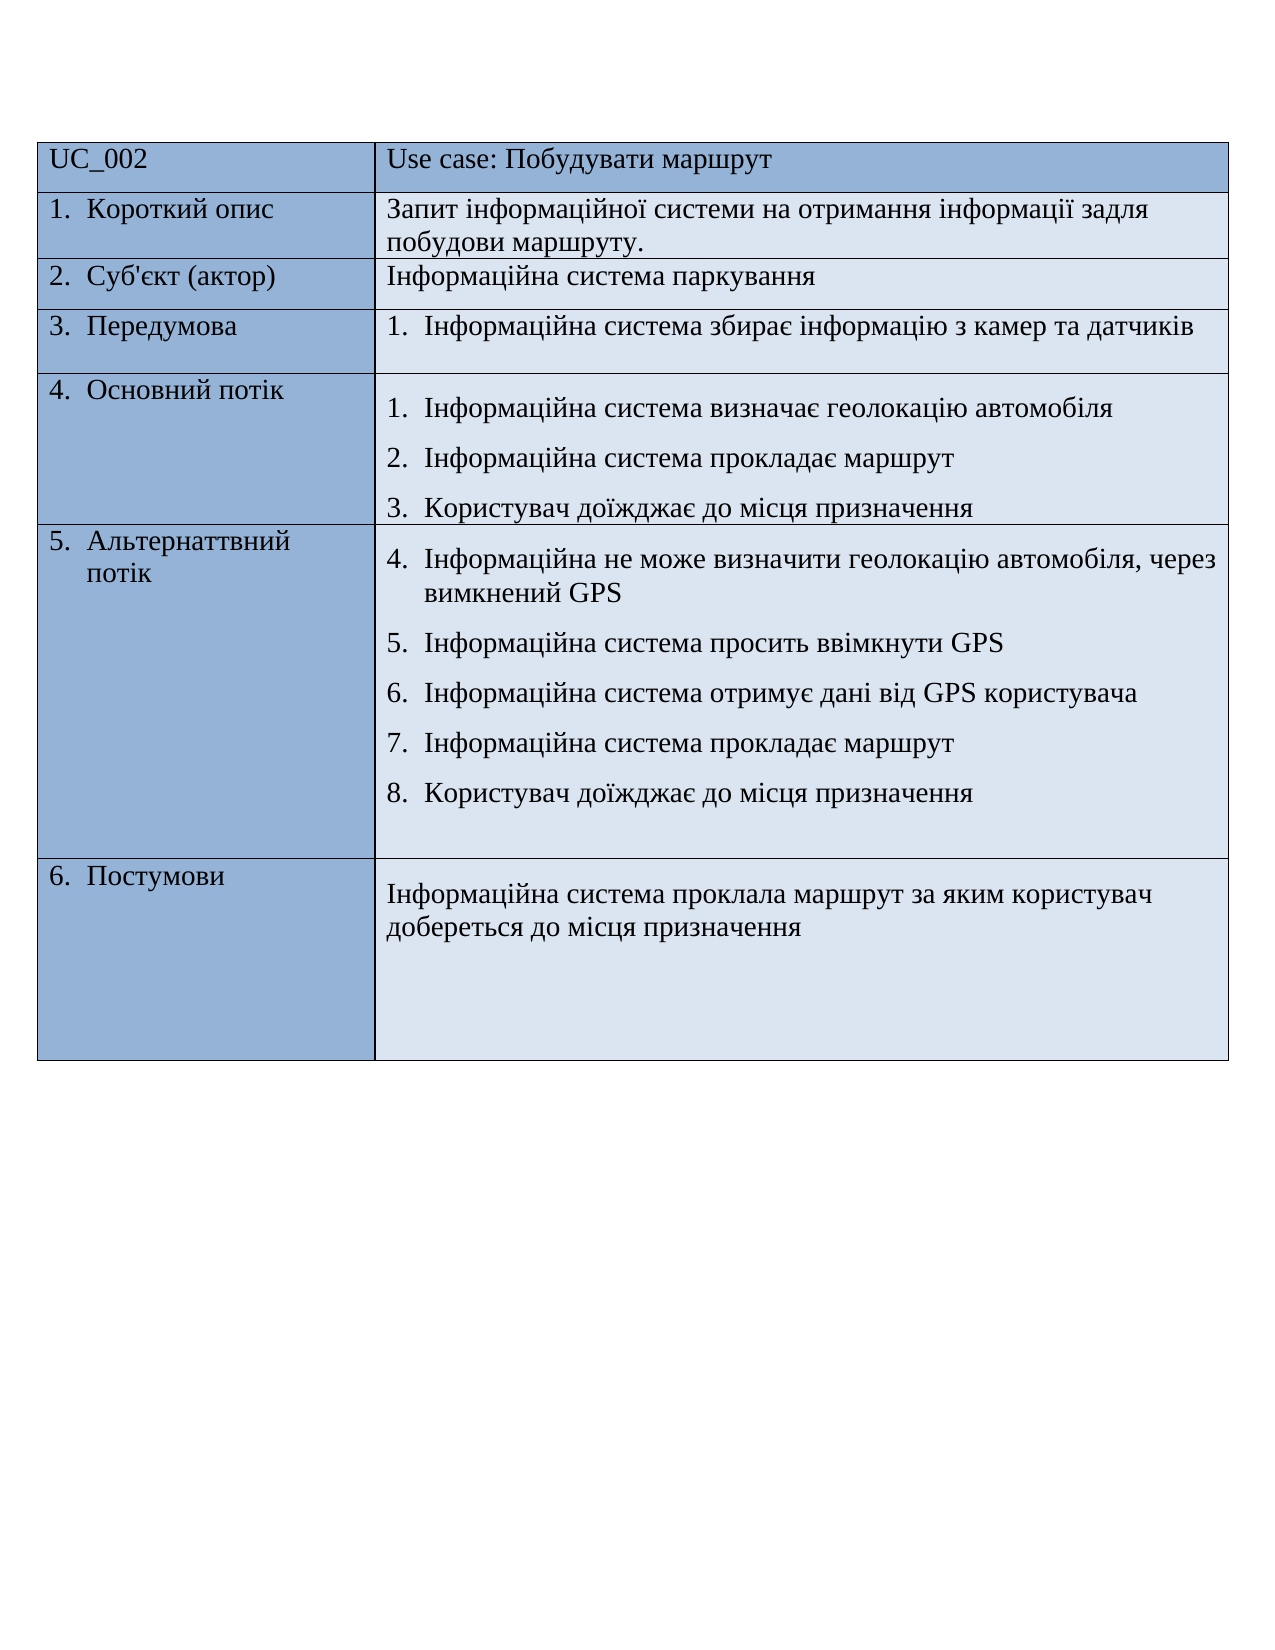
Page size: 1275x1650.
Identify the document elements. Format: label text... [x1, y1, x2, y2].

table_header UC_002 [38, 143, 374, 192]
table_cell Інформаційна система збирає інформацію з камер та датчиків [376, 310, 1228, 373]
table_cell Постумови [38, 859, 374, 1060]
table_header Use case: Побудувати маршрут [376, 143, 1228, 192]
table_cell Запит інформаційної системи на отримання інформації задля побудови маршруту. [376, 193, 1228, 258]
table_cell Короткий опис [38, 193, 374, 258]
table_cell Основний потік [38, 374, 374, 524]
table_cell Суб'єкт (актор) [38, 259, 374, 309]
table_cell Інформаційна система проклала маршрут за яким користувач добереться до місця призначення [376, 859, 1228, 1060]
table_cell Інформаційна не може визначити геолокацію автомобіля, через вимкнений GPS Інформаційна система просить ввімкнути GPS Інформаційна система отримує дані від GPS користувача Інформаційна система прокладає маршрут Користувач доїжджає до місця призначення [376, 525, 1228, 858]
table_cell Інформаційна система паркування [376, 259, 1228, 309]
table_cell Передумова [38, 310, 374, 373]
table_cell Інформаційна система визначає геолокацію автомобіля Інформаційна система прокладає маршрут Користувач доїжджає до місця призначення [376, 374, 1228, 524]
table_cell Альтернаттвний потік [38, 525, 374, 858]
